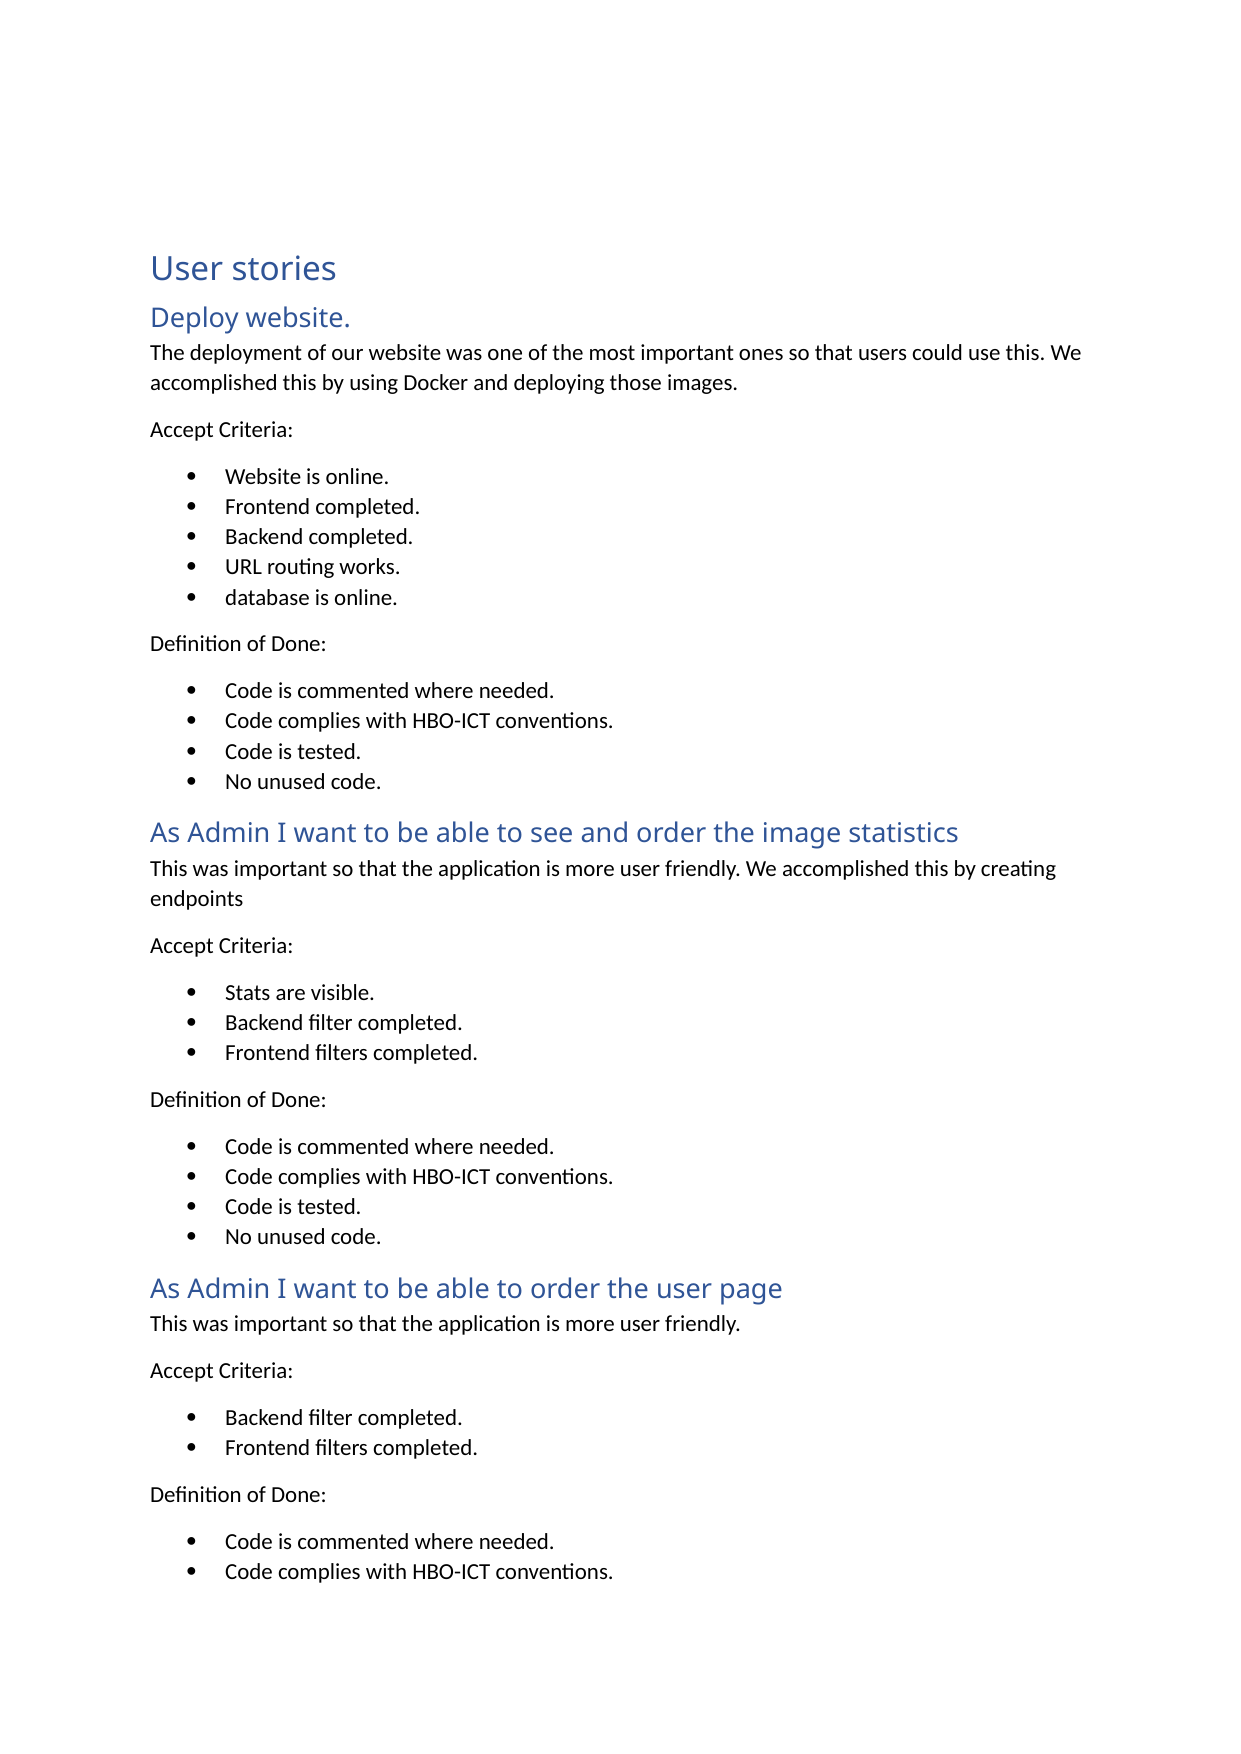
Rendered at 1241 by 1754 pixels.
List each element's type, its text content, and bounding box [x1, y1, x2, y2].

list Frontend filters completed. [187, 1038, 1090, 1066]
subtitle Deploy website. [150, 298, 1090, 335]
list Code is tested. [187, 737, 1090, 765]
list Backend filter completed. [187, 1403, 1090, 1431]
list Code complies with HBO-ICT conventions. [187, 1557, 1090, 1585]
list No unused code. [187, 767, 1090, 795]
list Website is online. [187, 462, 1090, 490]
subtitle As Admin I want to be able to order the user page [150, 1269, 1090, 1306]
list URL routing works. [187, 552, 1090, 581]
list Backend completed. [187, 522, 1090, 550]
list Stats are visible. [187, 978, 1090, 1006]
subtitle As Admin I want to be able to see and order the image statistics [150, 814, 1090, 851]
text This was important so that the application is more user friendly. [150, 1309, 1090, 1337]
list Code is commented where needed. [187, 676, 1090, 704]
list Frontend completed. [187, 492, 1090, 520]
list database is online. [187, 583, 1090, 611]
list Code is commented where needed. [187, 1527, 1090, 1555]
text Definition of Done: [150, 1480, 1090, 1508]
text This was important so that the application is more user friendly. We accomplished this by creating endpoints [150, 854, 1090, 912]
list Code complies with HBO-ICT conventions. [187, 1162, 1090, 1190]
list Code is tested. [187, 1192, 1090, 1220]
list Backend filter completed. [187, 1008, 1090, 1036]
text Accept Criteria: [150, 415, 1090, 443]
text The deployment of our website was one of the most important ones so that users could use this. We accomplished this by using Docker and deploying those images. [150, 338, 1090, 396]
subtitle User stories [150, 245, 1090, 290]
text Accept Criteria: [150, 1356, 1090, 1384]
text Accept Criteria: [150, 931, 1090, 959]
list Code is commented where needed. [187, 1132, 1090, 1160]
text Definition of Done: [150, 1085, 1090, 1113]
text Definition of Done: [150, 629, 1090, 658]
list Code complies with HBO-ICT conventions. [187, 707, 1090, 735]
list Frontend filters completed. [187, 1433, 1090, 1461]
list No unused code. [187, 1222, 1090, 1251]
